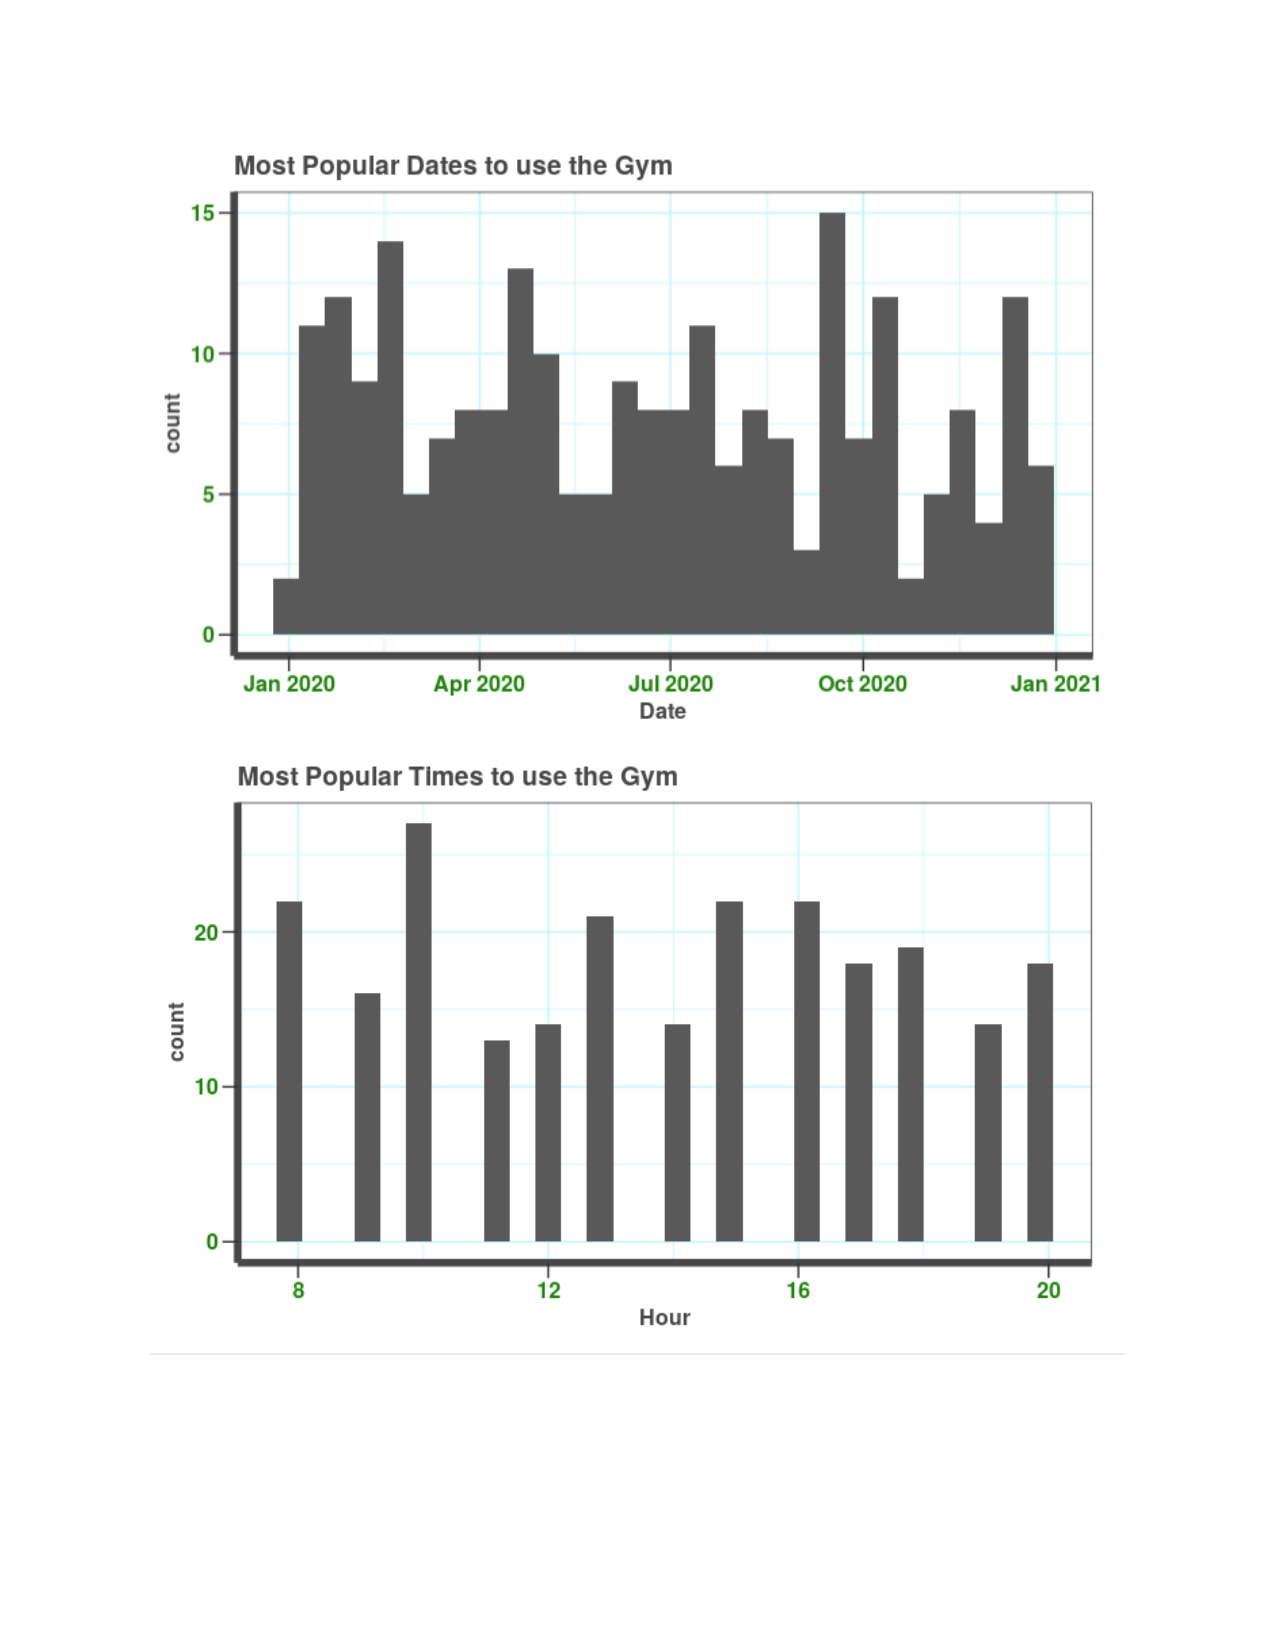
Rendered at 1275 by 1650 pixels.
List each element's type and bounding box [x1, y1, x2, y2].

picture [150, 150, 1125, 742]
picture [150, 760, 1125, 1359]
